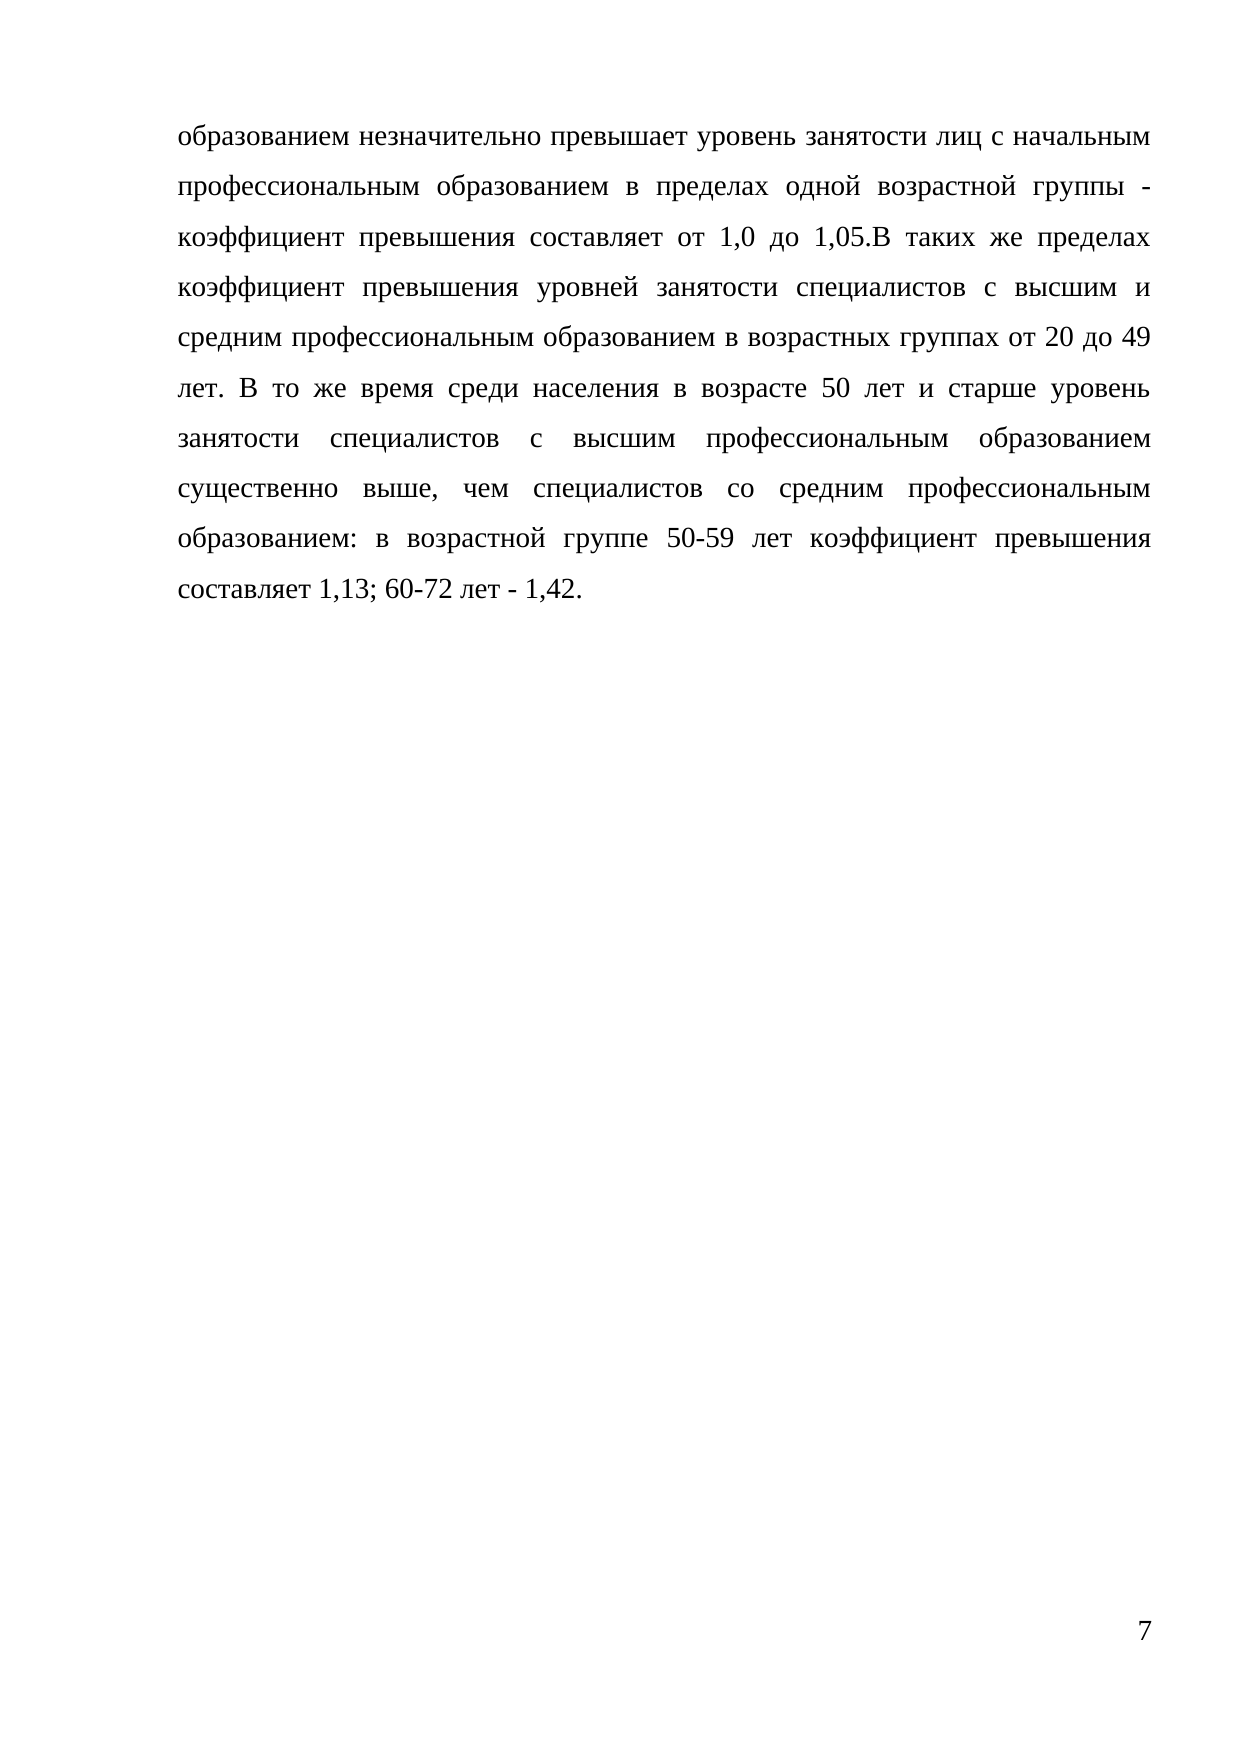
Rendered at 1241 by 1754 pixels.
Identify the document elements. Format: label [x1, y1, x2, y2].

text [177, 118, 1152, 604]
